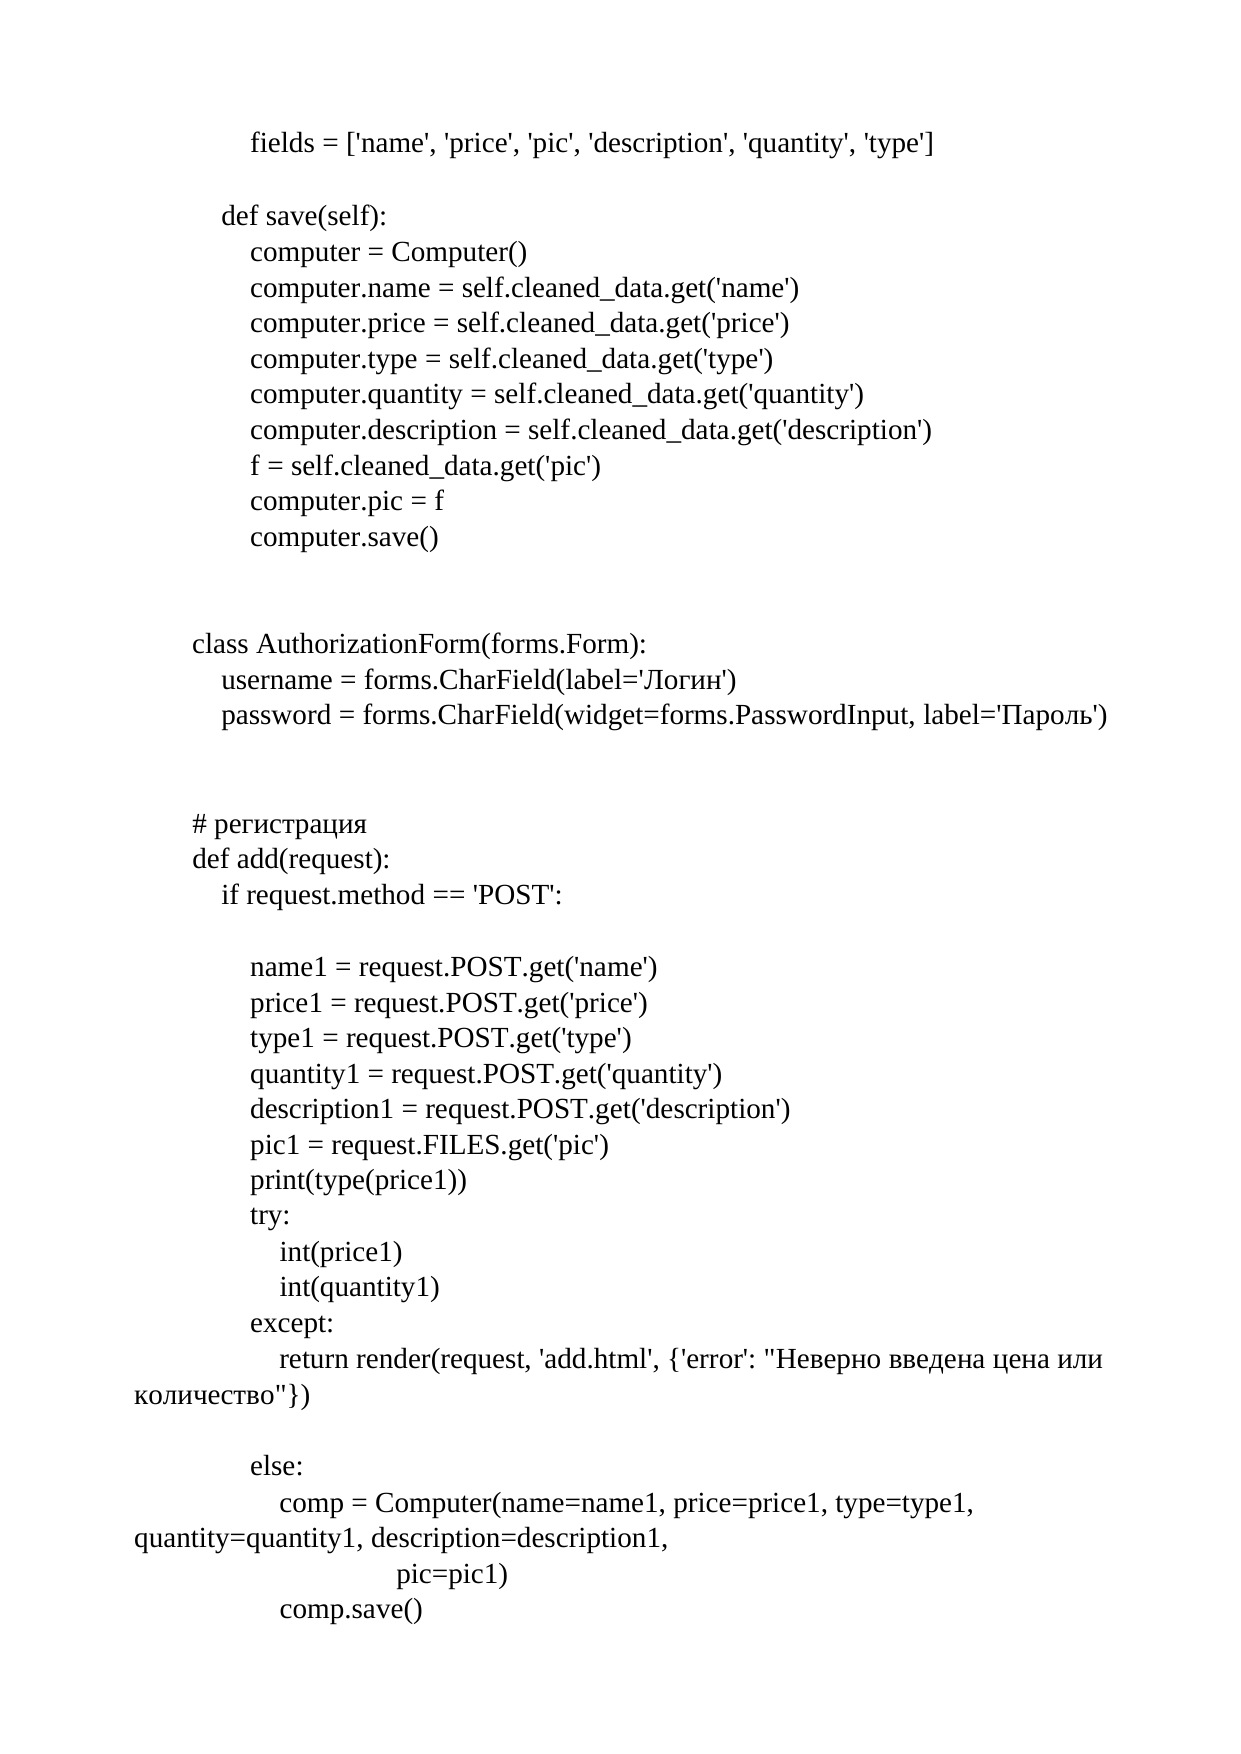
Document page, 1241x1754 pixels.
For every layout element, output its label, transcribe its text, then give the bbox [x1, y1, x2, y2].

text pic=pic1) comp.save() [279, 1556, 510, 1625]
text def save(self): [221, 198, 1240, 231]
text class AuthorizationForm(forms.Form): username = forms.CharField(label='Логин') [192, 626, 747, 695]
text if request.method == 'POST': [221, 877, 1240, 911]
text computer = Computer() [250, 234, 1240, 267]
text comp = Computer(name=name1, price=price1, type=type1, quantity=quantity1, description=description1, [134, 1485, 976, 1554]
text password = forms.CharField(widget=forms.PasswordInput, label='Пароль') [221, 697, 1240, 731]
text return render(request, 'add.html', {'error': "Неверно введена цена или количество"}) [134, 1341, 1104, 1410]
text computer.pic = f computer.save() [250, 483, 446, 552]
text except: [250, 1305, 1240, 1339]
text else: [250, 1448, 1240, 1482]
text name1 = request.POST.get('name') price1 = request.POST.get('price') type1 = request.POST.get('type') [250, 949, 659, 1054]
text computer.name = self.cleaned_data.get('name') computer.price = self.cleaned_data.get('price') computer.type = self.cleaned_data.get('type') computer.quantity = self.cleaned_data.get('quantity') computer.description = self.cleaned_data.get('description') f = self.cleaned_data.get('pic') [250, 270, 934, 481]
text quantity1 = request.POST.get('quantity') description1 = request.POST.get('description') pic1 = request.FILES.get('pic') print(type(price1)) [250, 1056, 792, 1196]
text int(price1) int(quantity1) [279, 1234, 441, 1303]
text try: [250, 1198, 1240, 1231]
text fields = ['name', 'price', 'pic', 'description', 'quantity', 'type'] [250, 125, 1240, 159]
text # регистрация def add(request): [192, 806, 391, 875]
